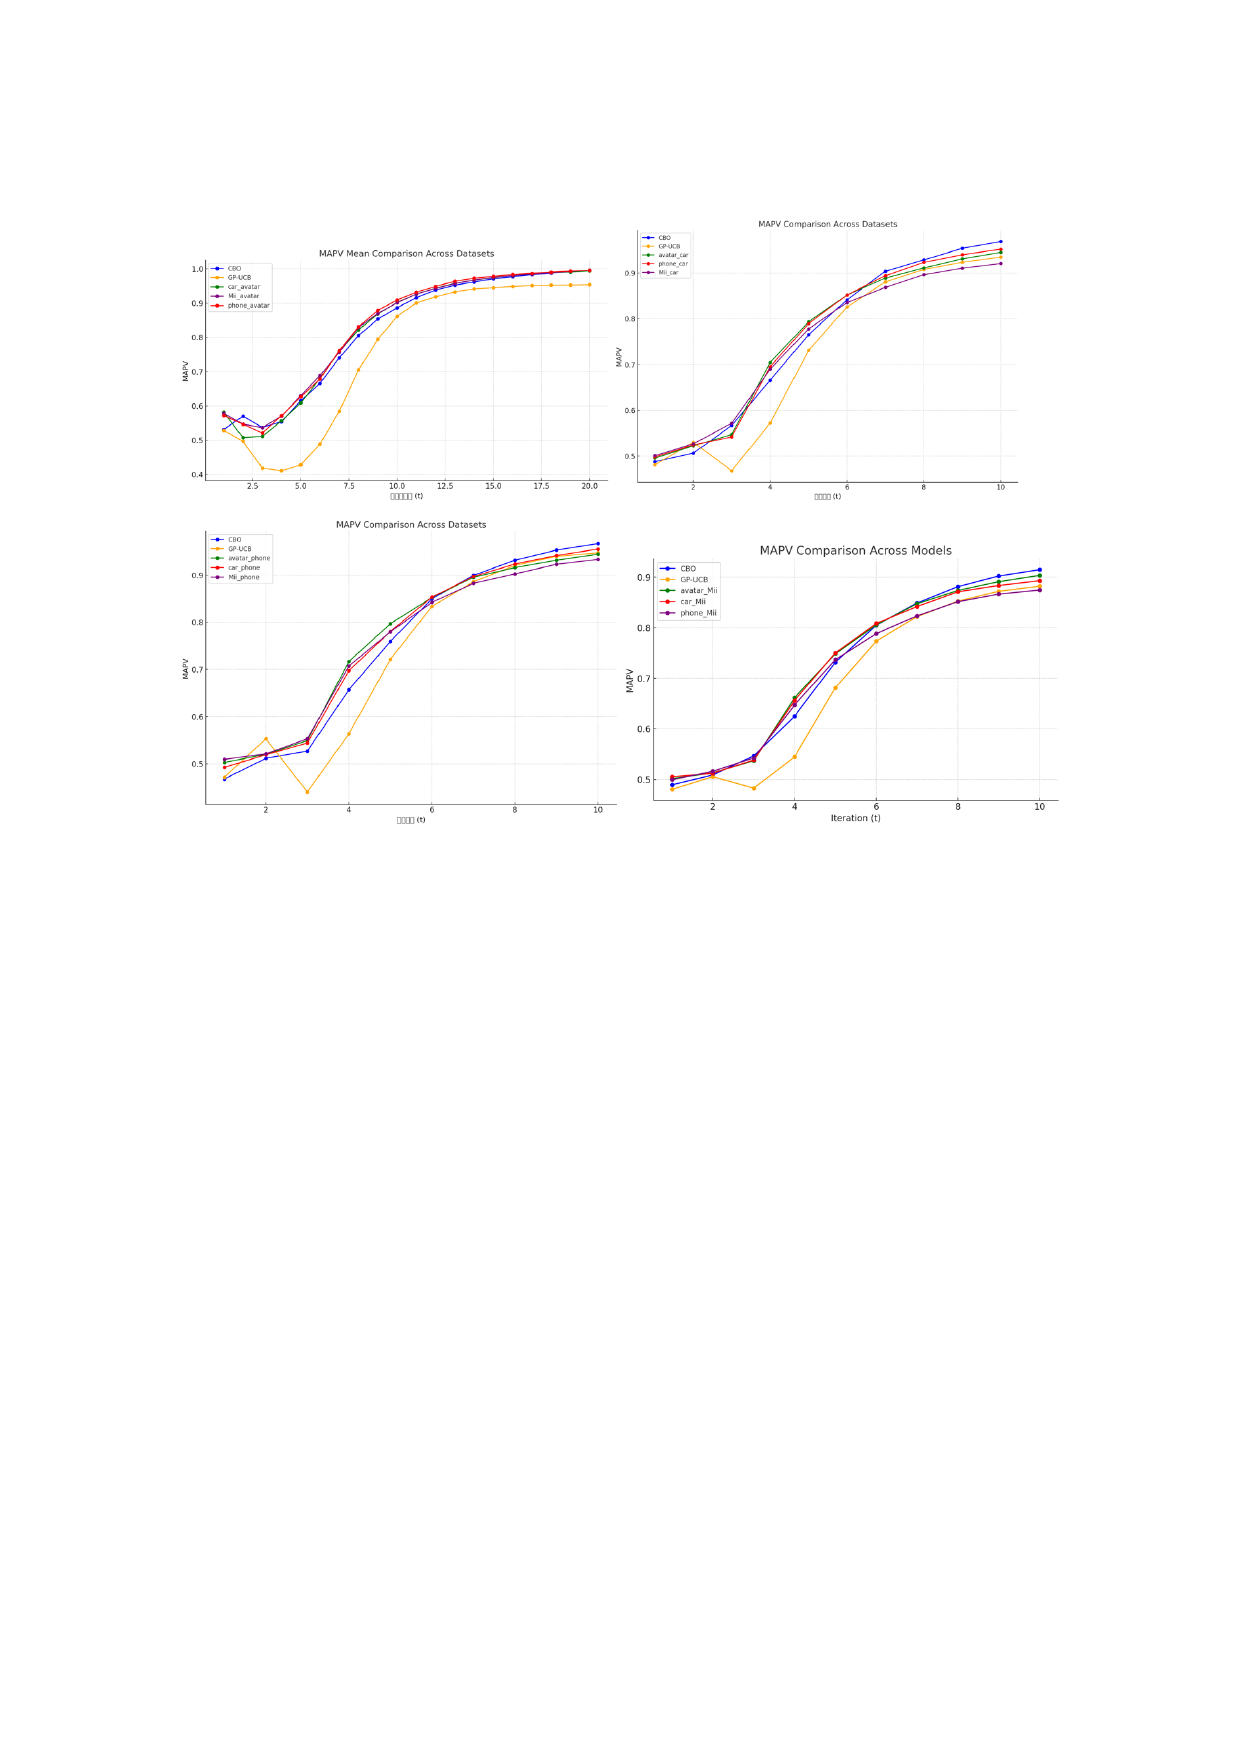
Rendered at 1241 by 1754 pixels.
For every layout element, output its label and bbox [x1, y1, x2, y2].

picture [177, 516, 1063, 828]
picture [177, 216, 1022, 504]
